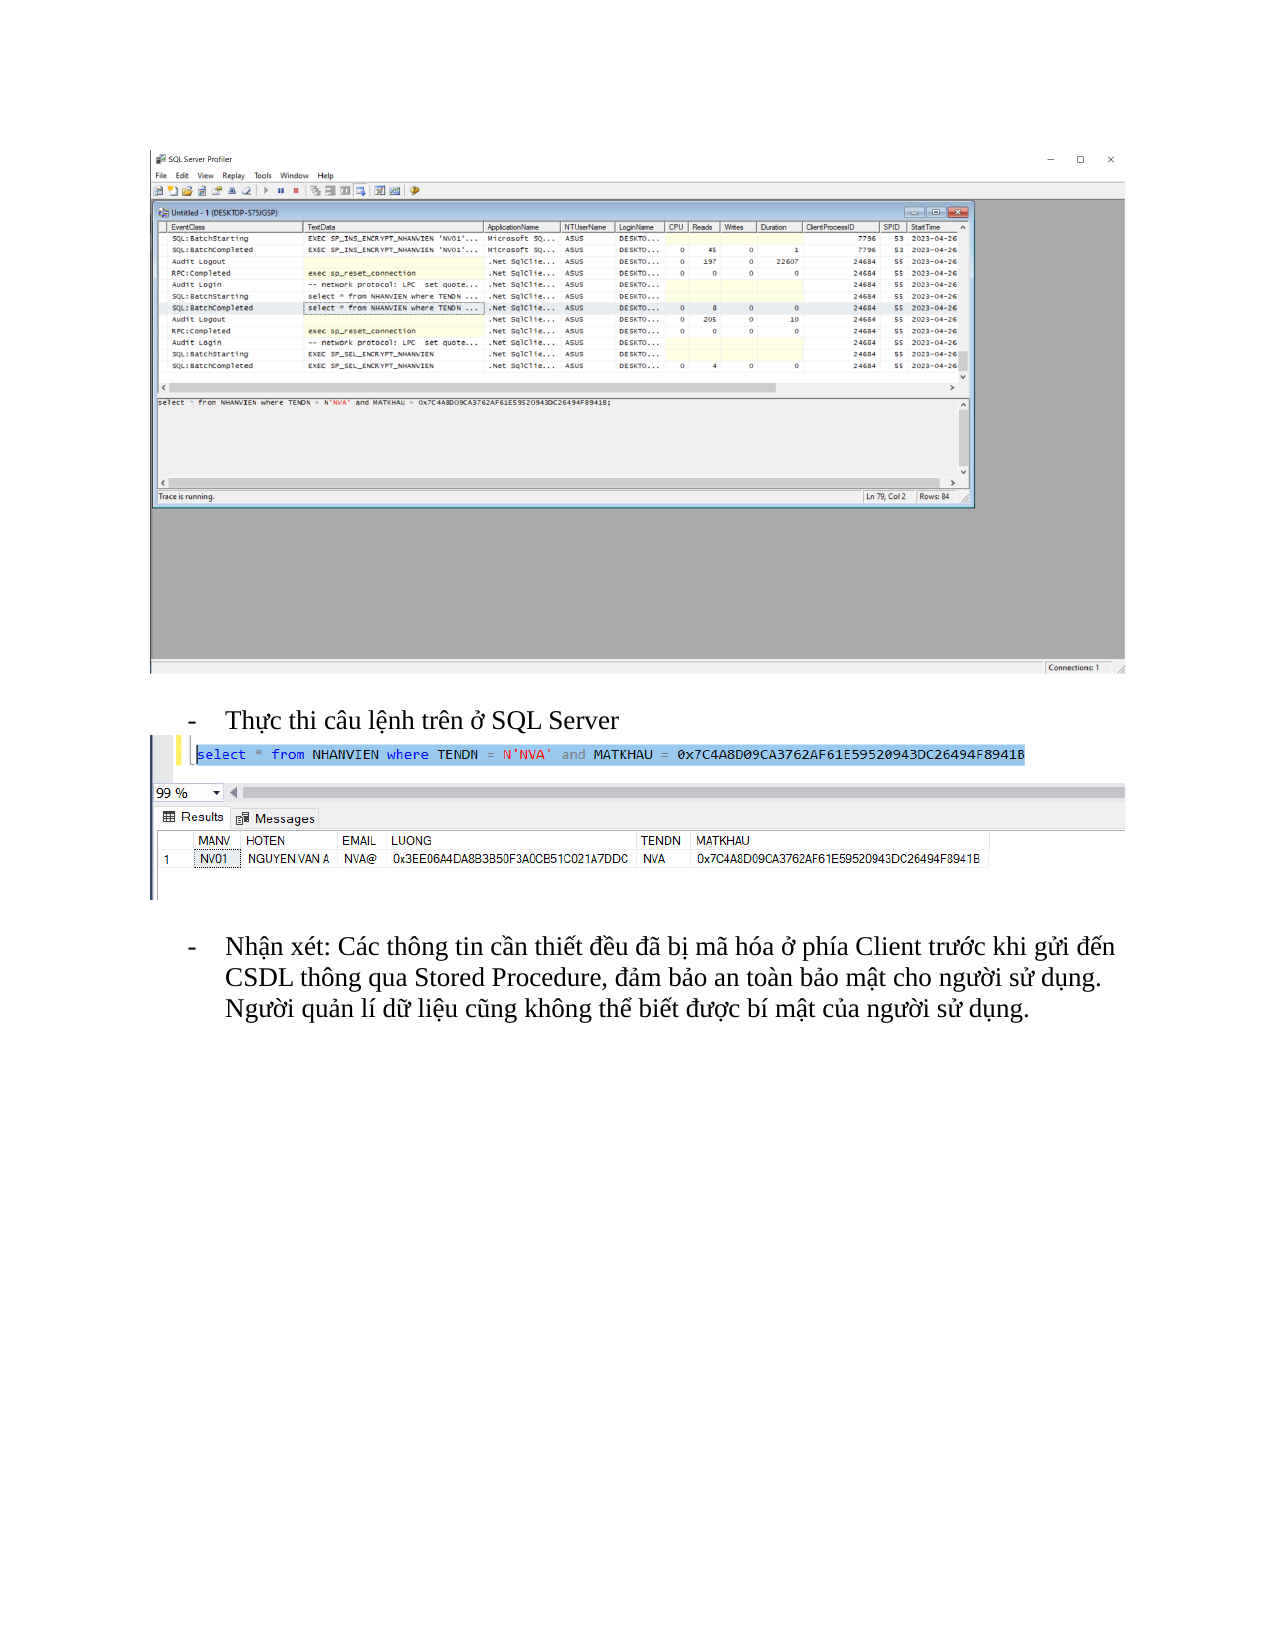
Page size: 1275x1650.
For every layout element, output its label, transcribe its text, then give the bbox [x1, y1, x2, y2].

picture [150, 735, 1125, 900]
picture [150, 150, 1125, 674]
list Thực thi câu lệnh trên ở SQL Server [187, 704, 1125, 735]
list Nhận xét: Các thông tin cần thiết đều đã bị mã hóa ở phía Client trước khi gửi đến CSDL thông qua Stored Procedure, đảm bảo an toàn bảo mật cho người sử dụng. Người quản lí dữ liệu cũng không thể biết được bí mật của người sử dụng. [187, 930, 1125, 1024]
